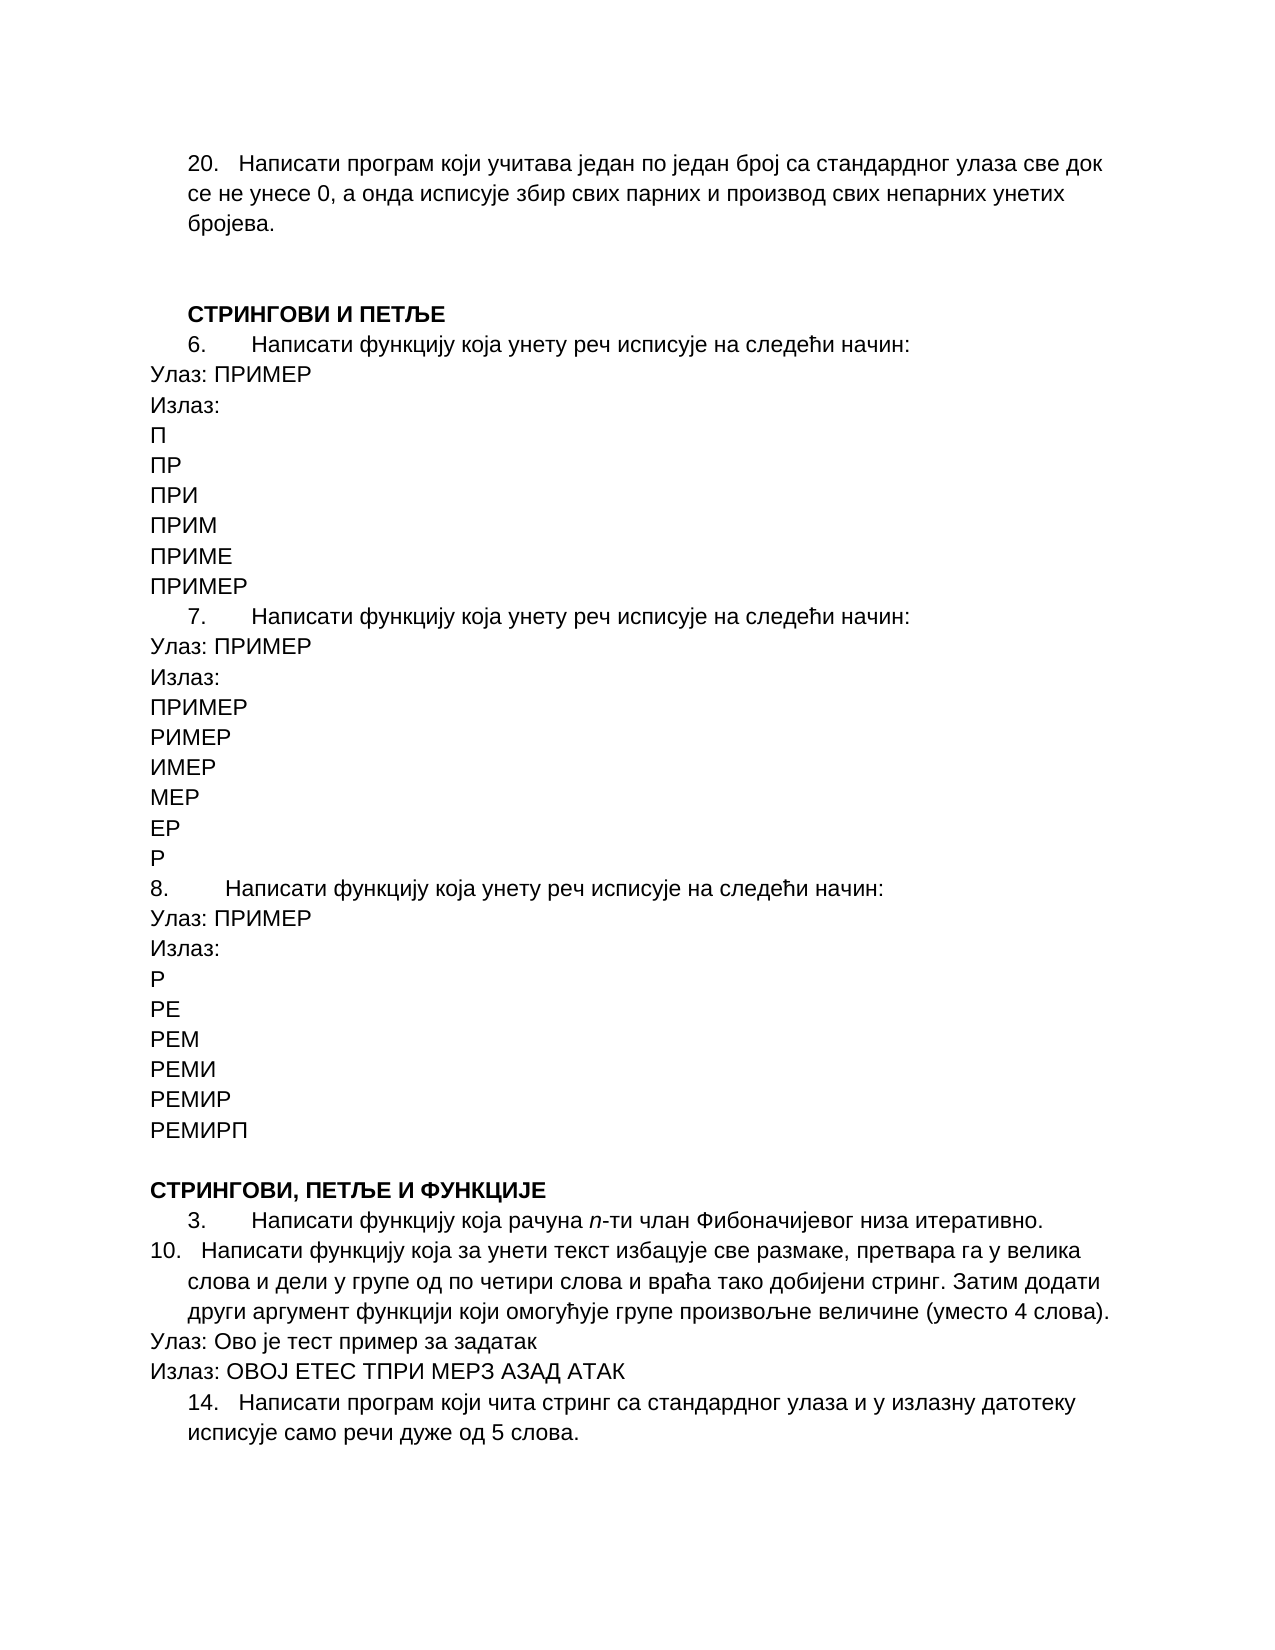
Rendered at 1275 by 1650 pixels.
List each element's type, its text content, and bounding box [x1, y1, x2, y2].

text Излаз: [150, 392, 1125, 418]
text Р [150, 845, 1125, 871]
text Излаз: [150, 935, 1125, 962]
text РЕМИРП [150, 1117, 1125, 1143]
text Излаз: [150, 663, 1125, 690]
text Улаз: Ово је тест пример за задатак [150, 1328, 1125, 1354]
text ПРИМЕР [150, 694, 1125, 720]
text ПРИМЕ [150, 543, 1125, 569]
text 7. Написати функцију која унету реч исписује на следећи начин: [187, 603, 1125, 629]
text 3. Написати функцију која рачуна n-ти члан Фибоначијевог низа итеративно. [187, 1207, 1125, 1234]
text ЕР [150, 814, 1125, 841]
text Улаз: ПРИМЕР [150, 361, 1125, 388]
text 20. Написати програм који учитава један по један број са стандардног улаза све док се не унесе 0, а онда исписује збир свих парних и производ свих непарних унетих бројева. [187, 150, 1125, 237]
text Р [150, 966, 1125, 992]
text РЕ [150, 996, 1125, 1022]
text 10. Написати функцију која за унети текст избацује све размаке, претвара га у велика слова и дели у групе од по четири слова и враћа тако добијени стринг. Затим додати други аргумент функцији који омогућује групе произвољне величине (уместо 4 слова). [150, 1237, 1125, 1324]
text МЕР [150, 784, 1125, 811]
text ИМЕР [150, 754, 1125, 781]
text СТРИНГОВИ И ПЕТЉЕ [187, 301, 1125, 327]
text Улаз: ПРИМЕР [150, 633, 1125, 660]
text ПРИМ [150, 512, 1125, 539]
text ПРИМЕР [150, 573, 1125, 599]
text ПРИ [150, 482, 1125, 509]
text РЕМИ [150, 1056, 1125, 1083]
text 8. Написати функцију која унету реч исписује на следећи начин: [150, 875, 1125, 901]
text Излаз: ОВОЈ ЕТЕС ТПРИ МЕРЗ АЗАД АТАК [150, 1358, 1125, 1385]
text 14. Написати програм који чита стринг са стандардног улаза и у излазну датотеку исписује само речи дуже од 5 слова. [187, 1388, 1125, 1445]
text Улаз: ПРИМЕР [150, 905, 1125, 932]
text П [150, 422, 1125, 448]
text СТРИНГОВИ, ПЕТЉЕ И ФУНКЦИЈЕ [150, 1177, 1125, 1203]
text РЕМ [150, 1026, 1125, 1052]
text ПР [150, 452, 1125, 478]
text РЕМИР [150, 1086, 1125, 1113]
text 6. Написати функцију која унету реч исписује на следећи начин: [187, 331, 1125, 358]
text РИМЕР [150, 724, 1125, 750]
